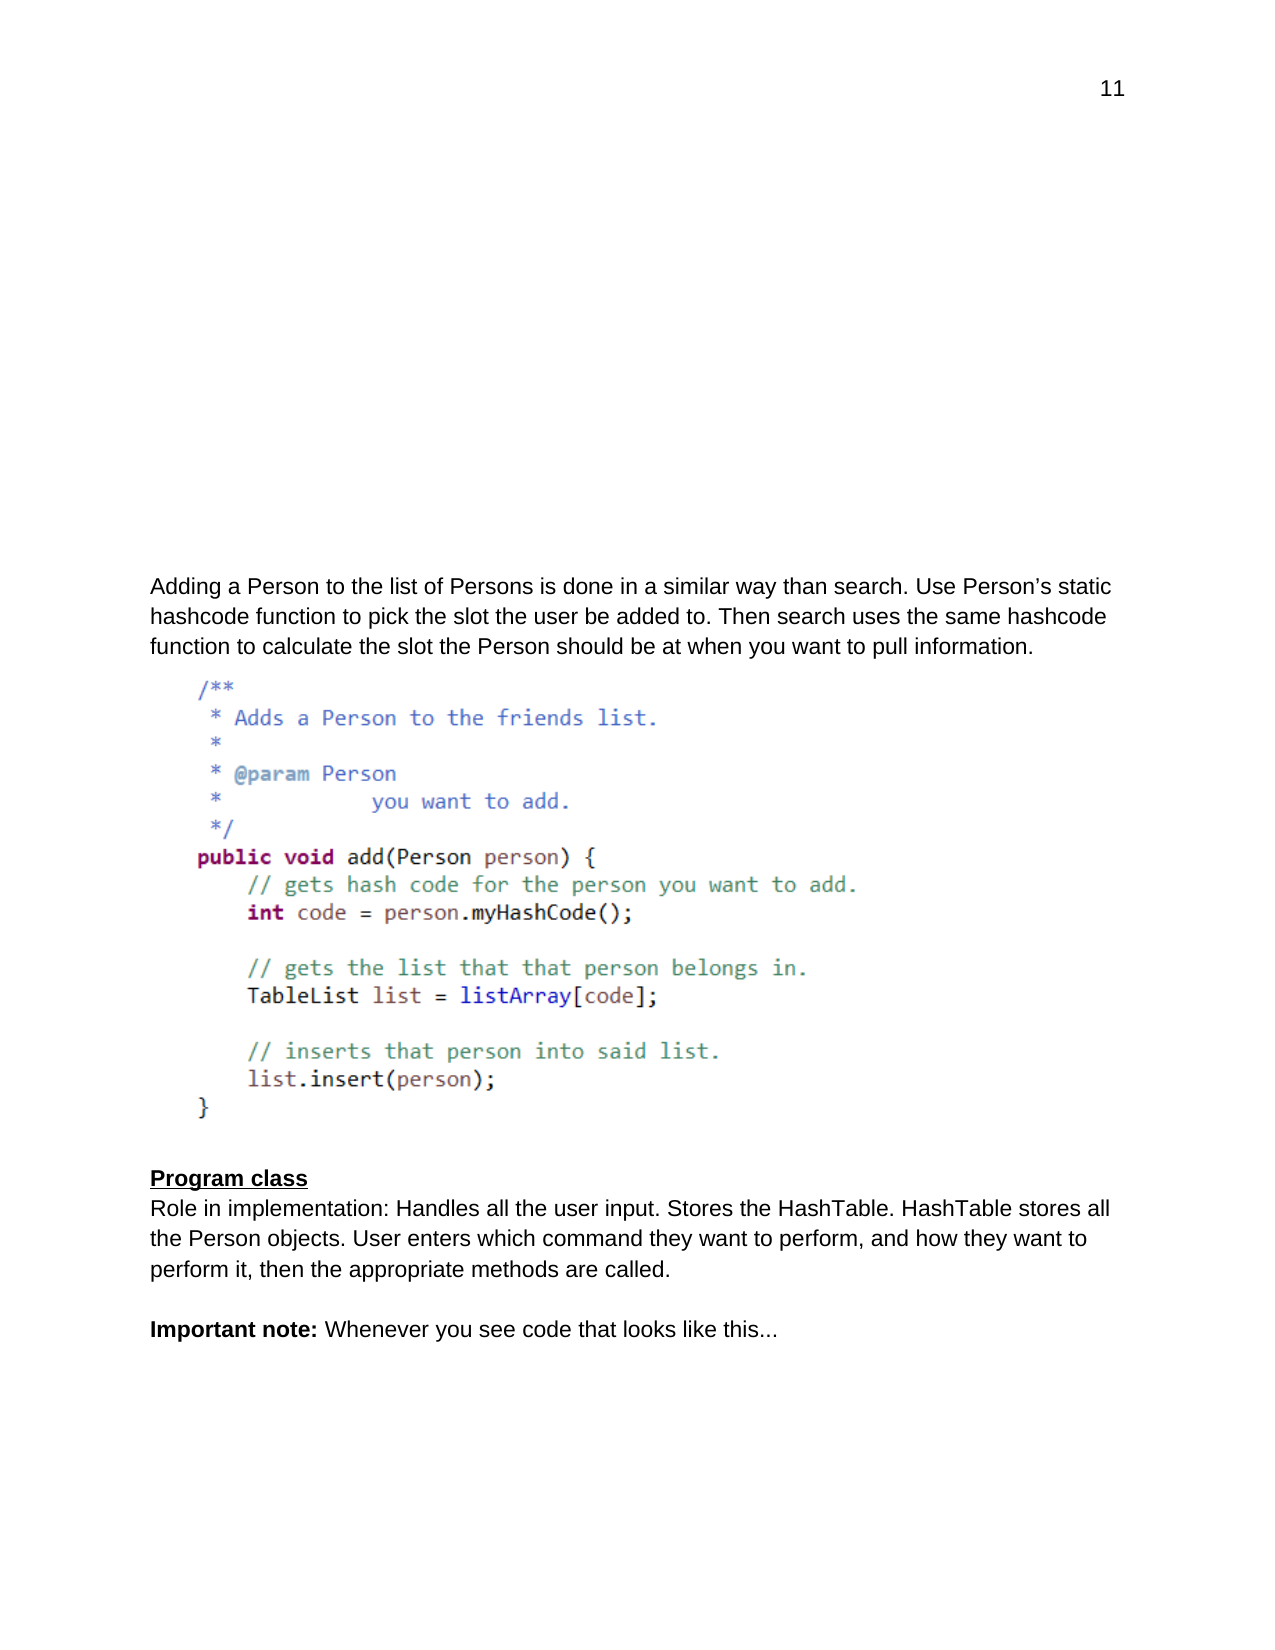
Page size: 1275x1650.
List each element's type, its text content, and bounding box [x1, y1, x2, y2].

text Important note: Whenever you see code that looks like this... [150, 1316, 1125, 1342]
picture [150, 663, 909, 1131]
text Role in implementation: Handles all the user input. Stores the HashTable. HashTable stores all the Person objects. User enters which command they want to perform, and how they want to perform it, then the appropriate methods are called. [150, 1195, 1125, 1282]
subtitle Program class [150, 1165, 1125, 1191]
text Adding a Person to the list of Persons is done in a similar way than search. Use Person’s static hashcode function to pick the slot the user be added to. Then search uses the same hashcode function to calculate the slot the Person should be at when you want to pull information. [150, 573, 1125, 660]
